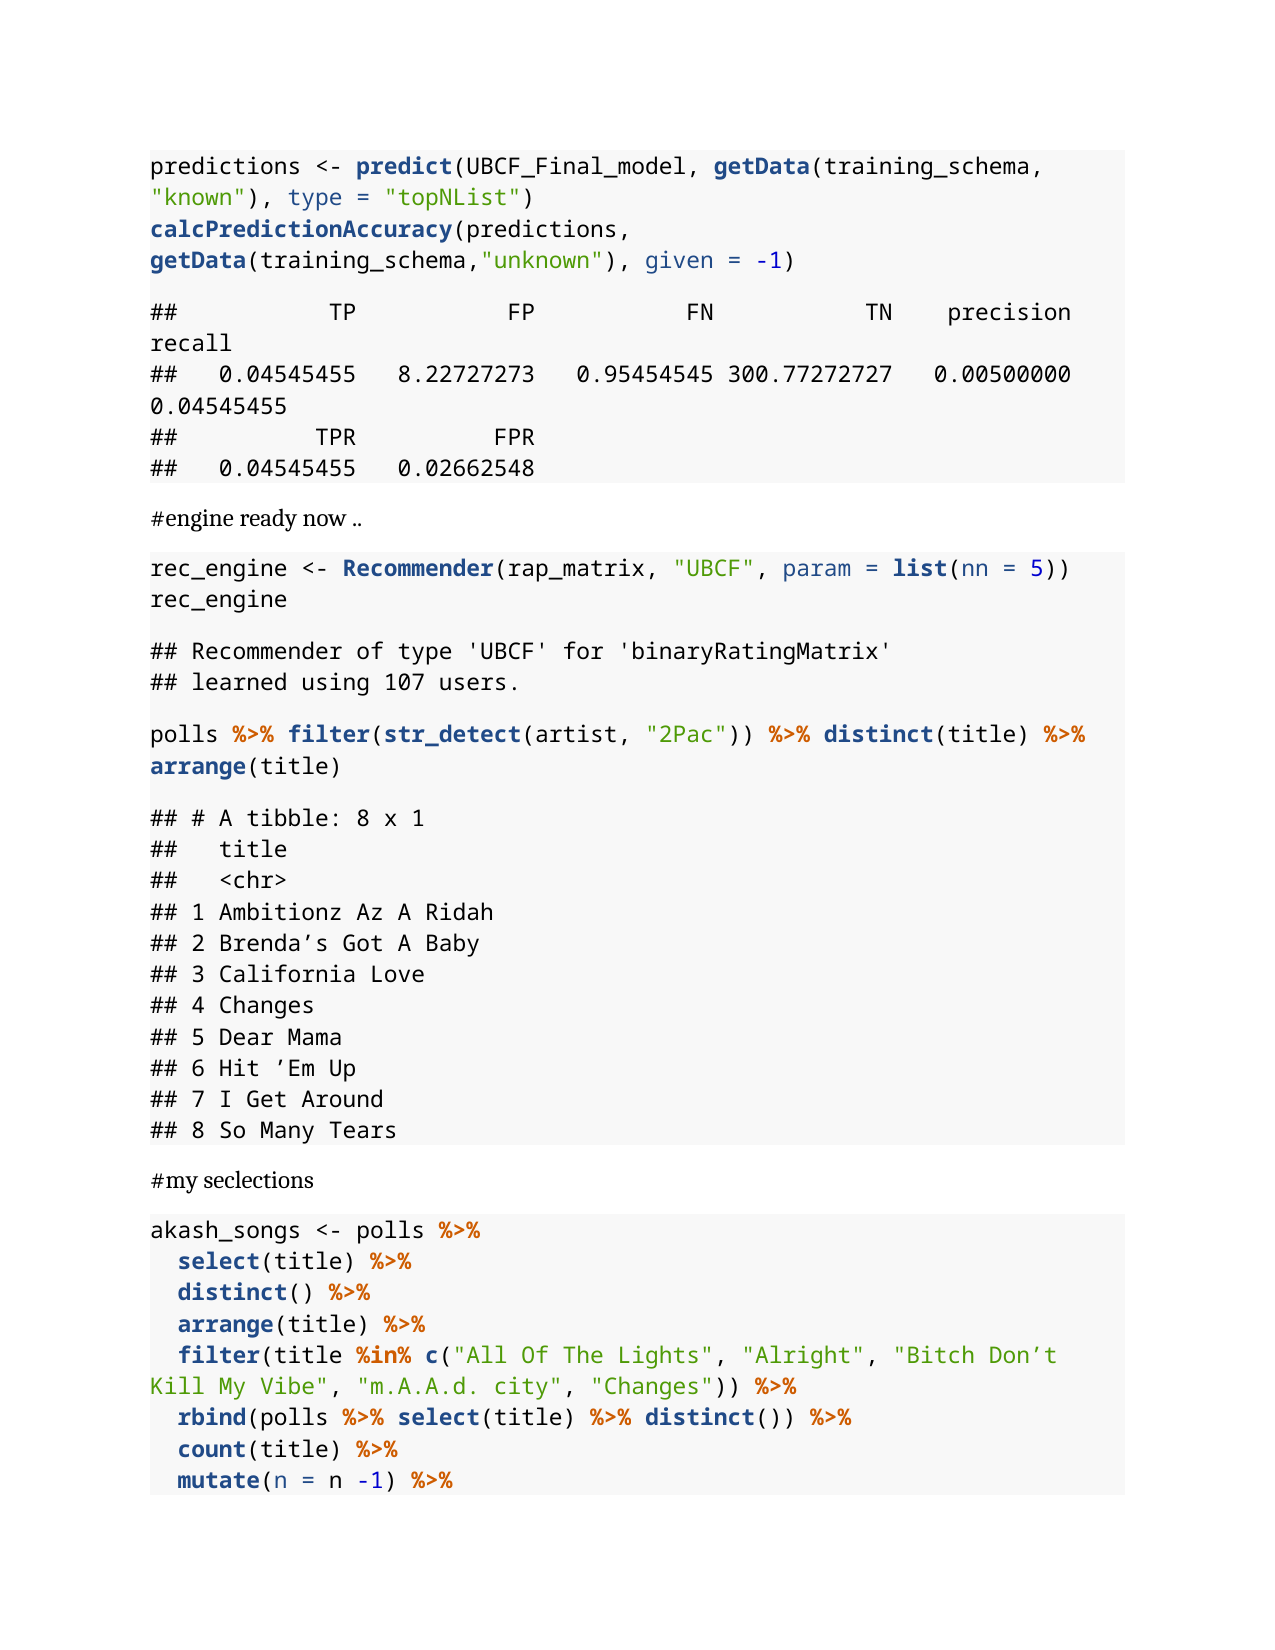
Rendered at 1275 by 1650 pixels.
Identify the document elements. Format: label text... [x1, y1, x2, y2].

text #my seclections [150, 1166, 1125, 1195]
text ## Recommender of type 'UBCF' for 'binaryRatingMatrix' ## learned using 107 users. [150, 635, 1125, 697]
text rec_engine <- Recommender(rap_matrix, "UBCF", param = list(nn = 5)) rec_engine [287, 552, 1125, 614]
text predictions <- predict(UBCF_Final_model, getData(training_schema, "known"), type = "topNList") calcPredictionAccuracy(predictions, getData(training_schema,"unknown"), given = -1) [150, 150, 1125, 275]
text polls %>% filter(str_detect(artist, "2Pac")) %>% distinct(title) %>% arrange(title) [150, 718, 1125, 781]
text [150, 1214, 1125, 1495]
text ## TP FP FN TN precision recall ## 0.04545455 8.22727273 0.95454545 300.77272727 0.00500000 0.04545455 ## TPR FPR ## 0.04545455 0.02662548 [150, 296, 1125, 483]
text #engine ready now .. [150, 504, 1125, 533]
text ## # A tibble: 8 x 1 ## title ## <chr> ## 1 Ambitionz Az A Ridah ## 2 Brenda’s Got A Baby ## 3 California Love ## 4 Changes ## 5 Dear Mama ## 6 Hit ’Em Up ## 7 I Get Around ## 8 So Many Tears [150, 802, 1125, 1145]
